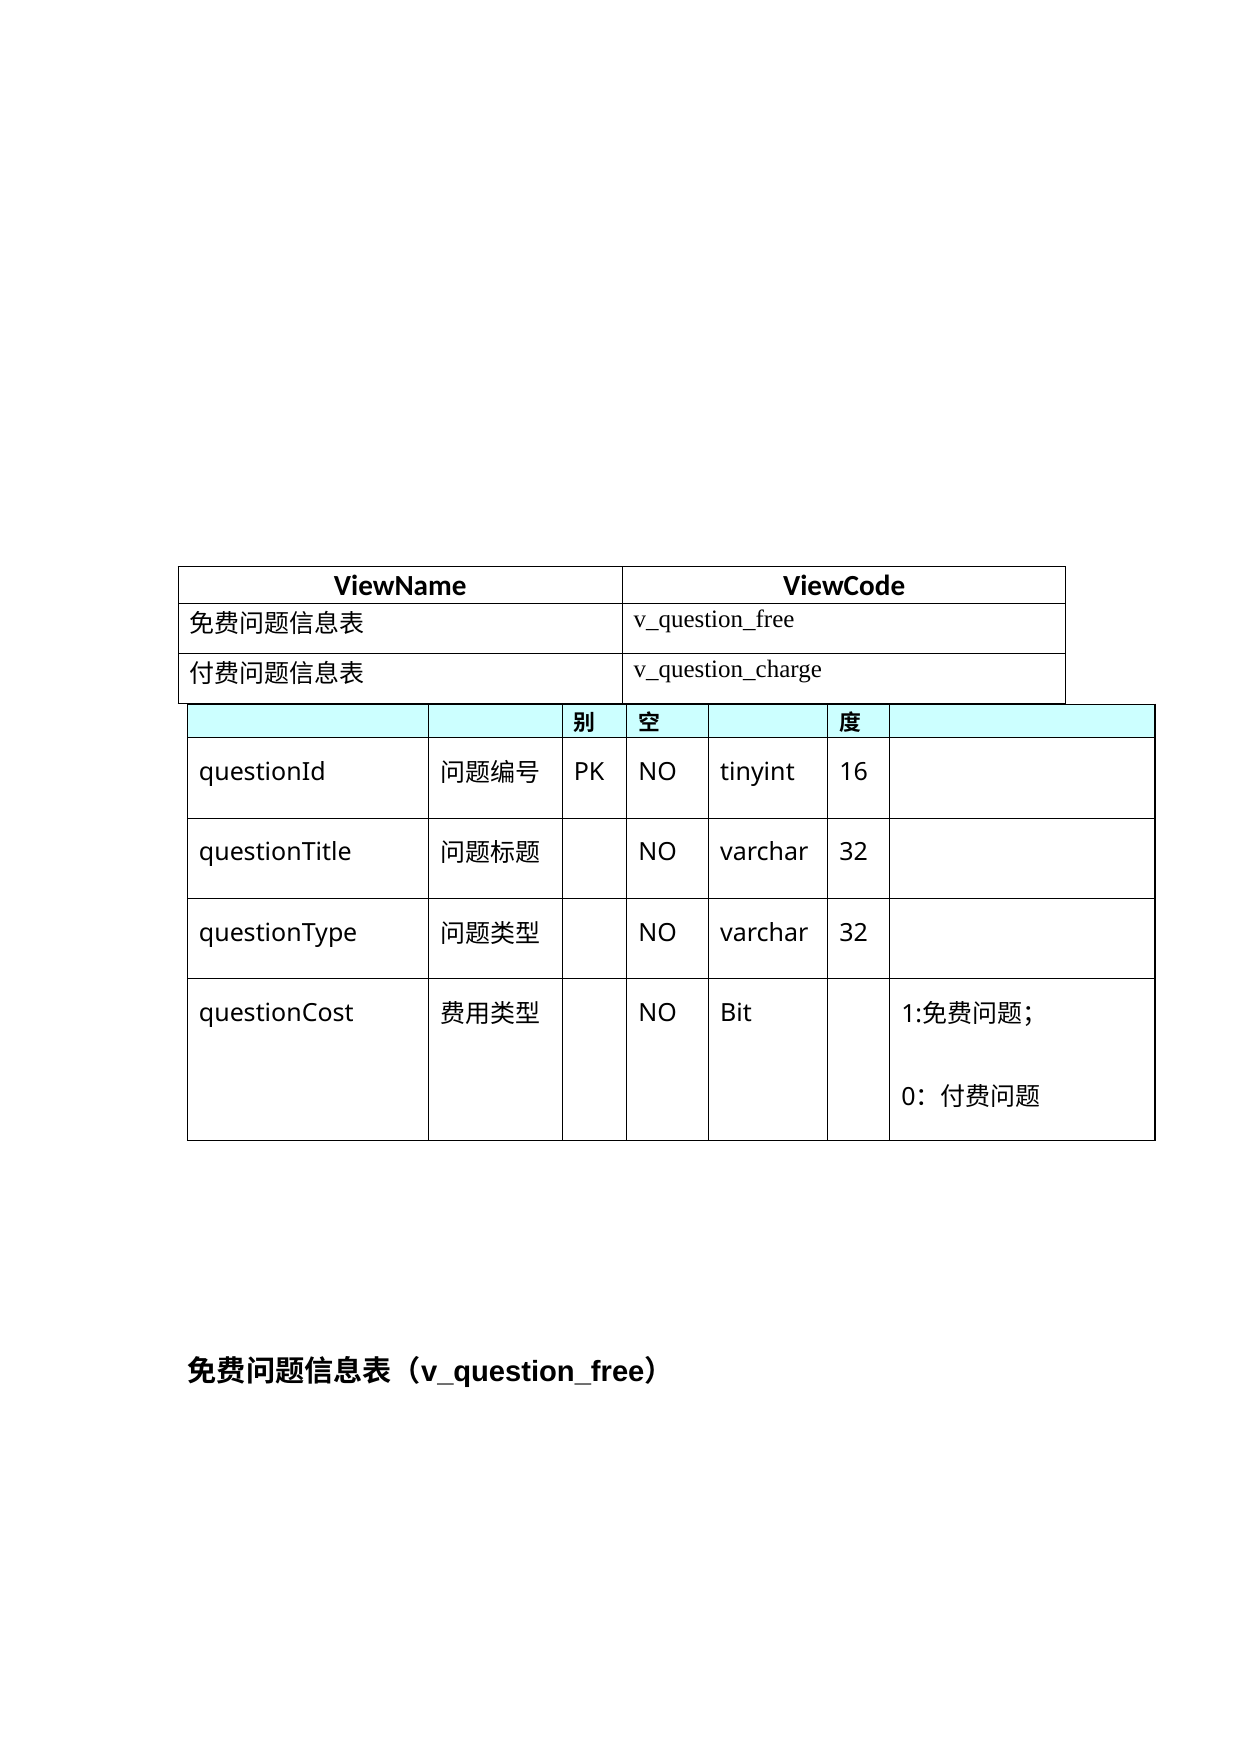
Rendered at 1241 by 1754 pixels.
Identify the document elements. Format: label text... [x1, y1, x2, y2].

table_cell questionId [188, 738, 428, 817]
table_cell NO [627, 738, 708, 817]
table_cell varchar [709, 899, 827, 978]
table_cell Bit [709, 979, 827, 1140]
text 免费问题信息表（v_question_free） [187, 1336, 1053, 1401]
table_cell varchar [709, 819, 827, 898]
table_cell NO [627, 899, 708, 978]
table_cell questionCost [188, 979, 428, 1140]
table_cell v_question_charge [623, 654, 1065, 702]
table_cell 免费问题信息表 [179, 604, 622, 653]
table_header ViewCode [623, 567, 1065, 603]
table_cell NO [627, 819, 708, 898]
table_cell 付费问题信息表 [179, 654, 622, 702]
table_cell NO [627, 979, 708, 1140]
table_cell [890, 819, 1154, 898]
table_cell [890, 899, 1154, 978]
table_cell 费用类型 [429, 979, 562, 1140]
table_cell tinyint [709, 738, 827, 817]
table_cell questionTitle [188, 819, 428, 898]
table_cell 1:免费问题； 0：付费问题 [890, 979, 1154, 1140]
table_cell v_question_free [623, 604, 1065, 653]
table_cell [563, 819, 626, 898]
table_cell [890, 738, 1154, 817]
table_cell 32 [828, 819, 889, 898]
table_cell [563, 979, 626, 1140]
table_cell 问题标题 [429, 819, 562, 898]
table_header 字段名称 [188, 705, 428, 737]
table_cell questionType [188, 899, 428, 978]
table_header ViewName [179, 567, 622, 603]
table_cell 问题编号 [429, 738, 562, 817]
table_header 中文说明 [429, 705, 562, 737]
table_header 数据类型 [709, 705, 827, 737]
table_cell 32 [828, 899, 889, 978]
table_cell 16 [828, 738, 889, 817]
table_cell 问题类型 [429, 899, 562, 978]
table_header 备注 [890, 705, 1154, 737]
table_header 是否空 [627, 705, 708, 737]
table_header 长度 [828, 705, 889, 737]
table_cell PK [563, 738, 626, 817]
table_cell [828, 979, 889, 1140]
table_header 键别 [563, 705, 626, 737]
table_cell [563, 899, 626, 978]
